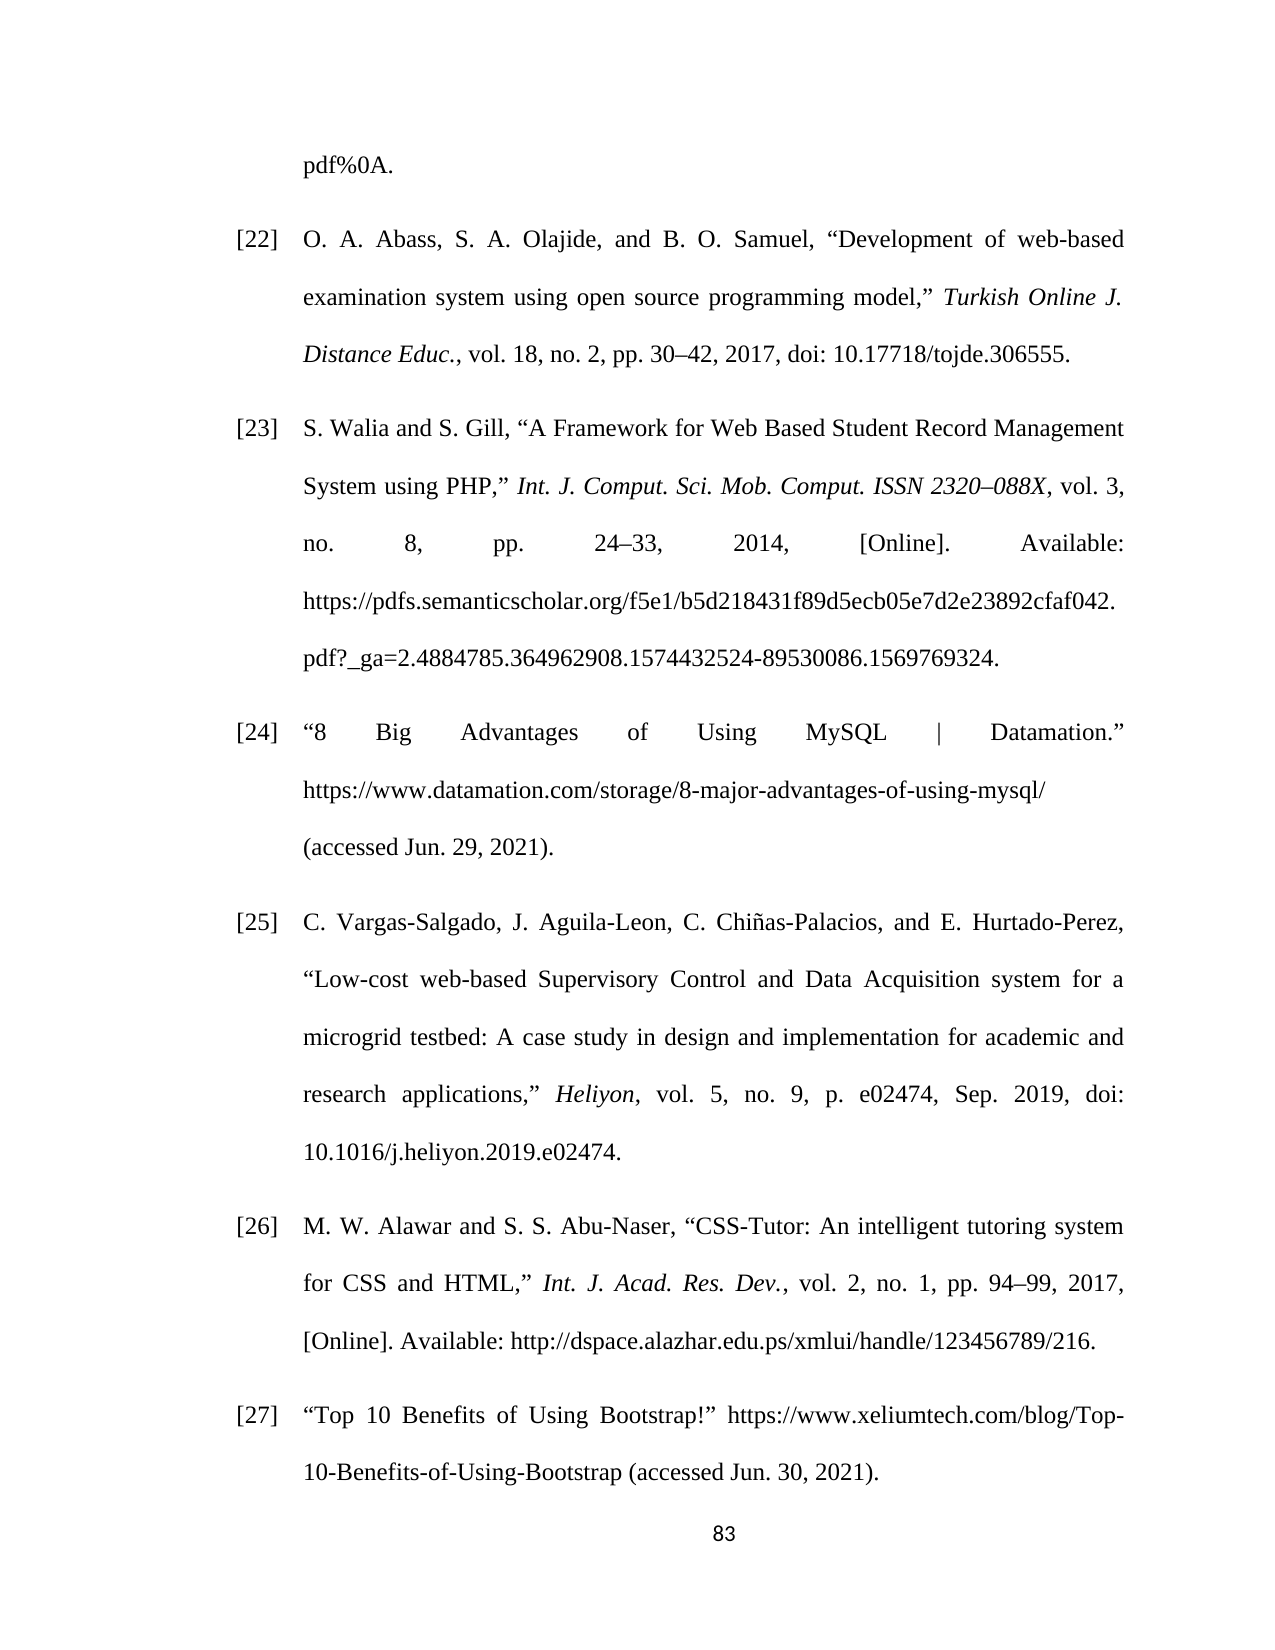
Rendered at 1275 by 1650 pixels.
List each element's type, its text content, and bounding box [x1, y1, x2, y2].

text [236, 150, 1125, 179]
text [25] C. Vargas-Salgado, J. Aguila-Leon, C. Chiñas-Palacios, and E. Hurtado-Perez, “Low-cost web-based Supervisory Control and Data Acquisition system for a microgrid testbed: A case study in design and implementation for academic and research applications,” Heliyon, vol. 5, no. 9, p. e02474, Sep. 2019, doi: 10.1016/j.heliyon.2019.e02474. [236, 907, 1125, 1165]
text [24] “8 Big Advantages of Using MySQL | Datamation.” https://www.datamation.com/storage/8-major-advantages-of-using-mysql/ (accessed Jun. 29, 2021). [236, 717, 1125, 861]
text [23] S. Walia and S. Gill, “A Framework for Web Based Student Record Management System using PHP,” Int. J. Comput. Sci. Mob. Comput. ISSN 2320–088X, vol. 3, no. 8, pp. 24–33, 2014, [Online]. Available: https://pdfs.semanticscholar.org/f5e1/b5d218431f89d5ecb05e7d2e23892cfaf042.pdf?_ga=2.4884785.364962908.1574432524-89530086.1569769324. [236, 413, 1125, 672]
text [27] “Top 10 Benefits of Using Bootstrap!” https://www.xeliumtech.com/blog/Top-10-Benefits-of-Using-Bootstrap (accessed Jun. 30, 2021). [236, 1400, 1125, 1486]
text [26] M. W. Alawar and S. S. Abu-Naser, “CSS-Tutor: An intelligent tutoring system for CSS and HTML,” Int. J. Acad. Res. Dev., vol. 2, no. 1, pp. 94–99, 2017, [Online]. Available: http://dspace.alazhar.edu.ps/xmlui/handle/123456789/216. [236, 1211, 1125, 1354]
text [22] O. A. Abass, S. A. Olajide, and B. O. Samuel, “Development of web-based examination system using open source programming model,” Turkish Online J. Distance Educ., vol. 18, no. 2, pp. 30–42, 2017, doi: 10.17718/tojde.306555. [236, 224, 1125, 368]
